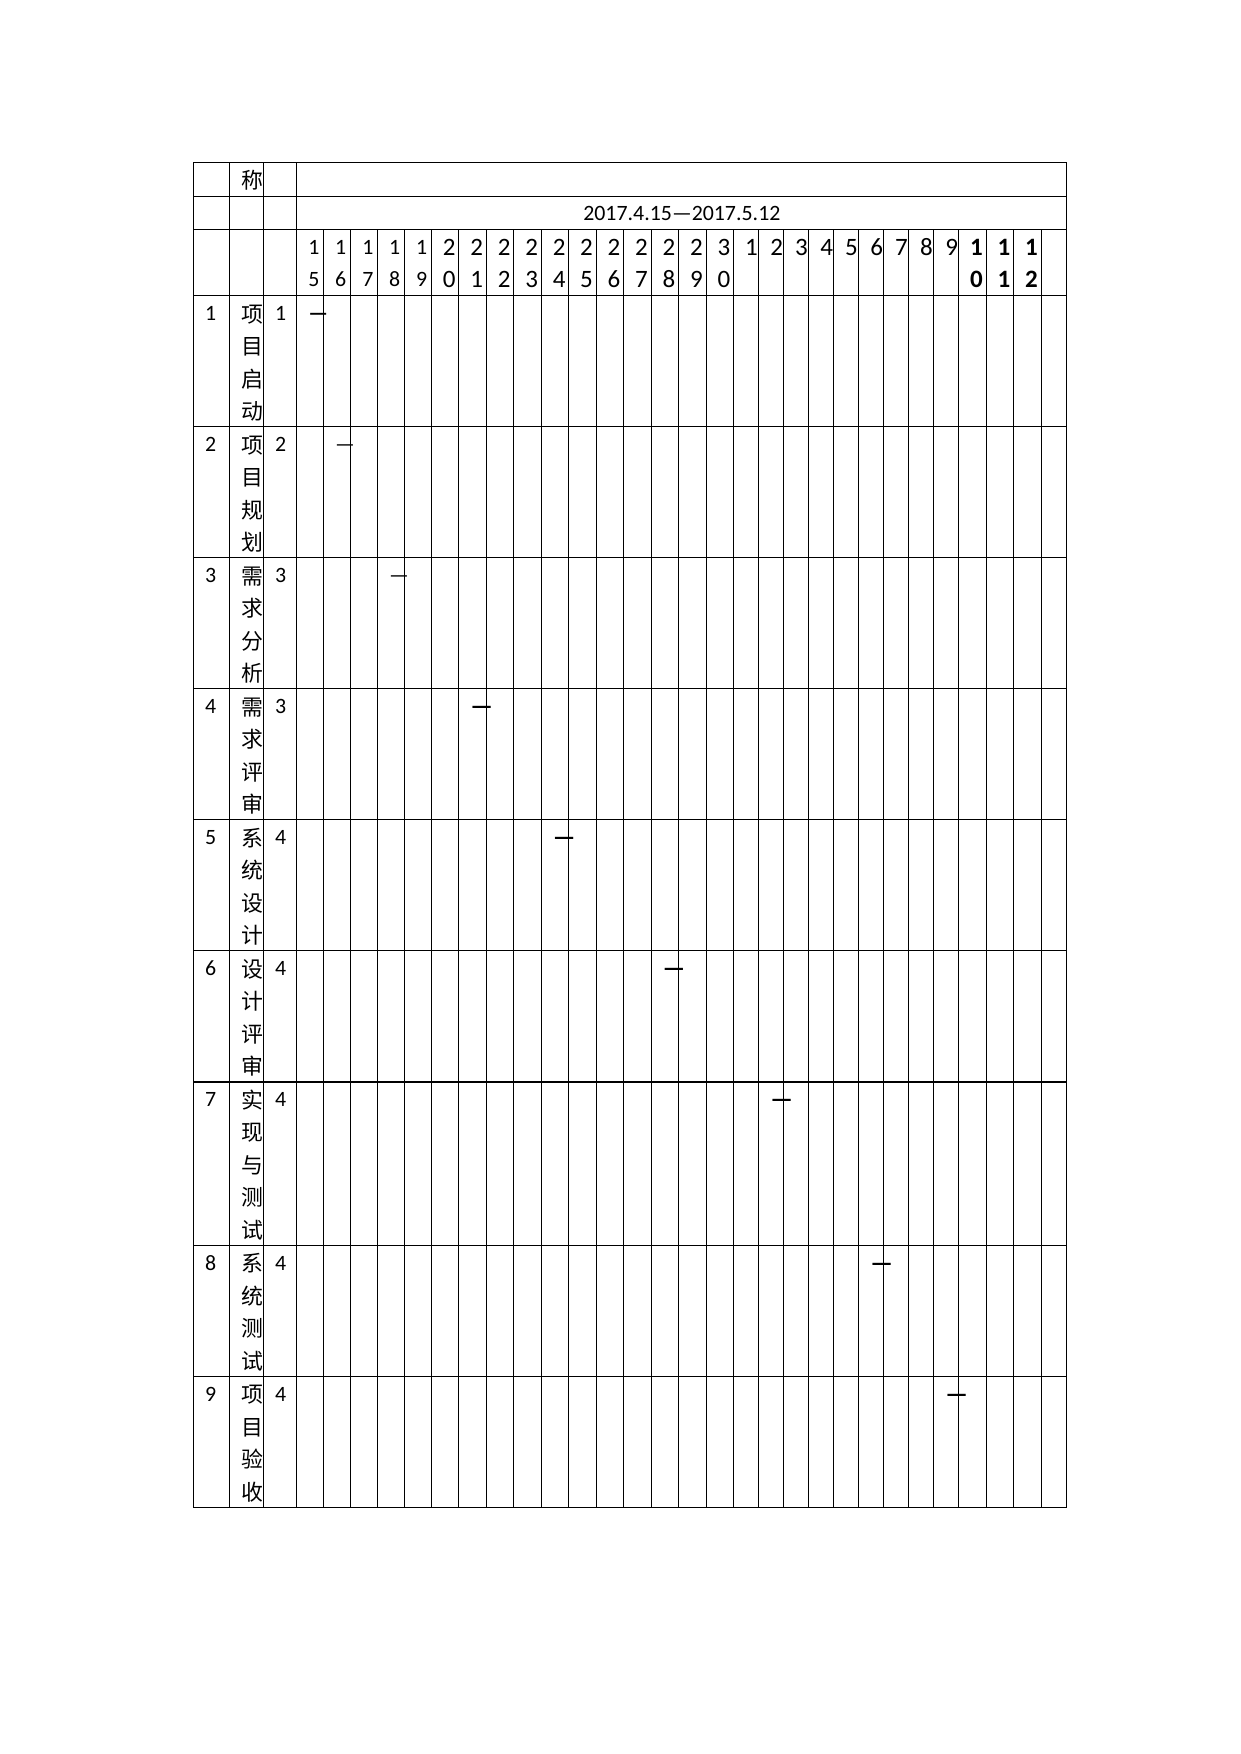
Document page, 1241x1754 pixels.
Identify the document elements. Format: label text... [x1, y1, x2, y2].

table_cell [652, 689, 678, 819]
table_cell [784, 558, 808, 688]
table_cell 1 [264, 296, 296, 426]
table_header 时间 [297, 163, 1066, 196]
table_cell 17 [351, 230, 377, 295]
table_cell [297, 427, 323, 557]
table_cell [378, 427, 404, 557]
table_cell 9 [934, 230, 958, 295]
table_cell 11 [987, 230, 1013, 295]
table_cell [959, 1246, 986, 1376]
table_cell [1042, 1246, 1066, 1376]
table_cell 系统设计 [230, 820, 263, 950]
table_cell [834, 820, 858, 950]
table_cell [809, 820, 833, 950]
table_cell 实现与测试 [230, 1083, 263, 1245]
table_cell [959, 558, 986, 688]
table_cell 2 [759, 230, 783, 295]
table_cell [459, 951, 486, 1081]
table_cell [679, 1083, 706, 1245]
table_cell [597, 1246, 623, 1376]
table_cell [734, 558, 758, 688]
table_cell [834, 296, 858, 426]
table_cell [569, 1377, 596, 1507]
table_cell [959, 296, 986, 426]
table_cell [934, 689, 958, 819]
table_cell [1042, 230, 1066, 295]
table_cell [487, 951, 513, 1081]
table_cell [987, 1246, 1013, 1376]
table_cell [809, 1246, 833, 1376]
table_cell [459, 820, 486, 950]
table_cell [987, 1083, 1013, 1245]
table_cell — [324, 427, 350, 557]
table_cell [405, 427, 431, 557]
table_cell [759, 1377, 783, 1507]
table_cell [542, 1377, 568, 1507]
table_cell [324, 1246, 350, 1376]
table_cell [624, 951, 651, 1081]
table_cell 9 [194, 1377, 229, 1507]
table_cell [432, 820, 458, 950]
table_cell [297, 1377, 323, 1507]
table_cell [652, 820, 678, 950]
table_cell [514, 689, 541, 819]
table_cell [884, 1083, 908, 1245]
table_cell [514, 427, 541, 557]
table_cell [859, 689, 883, 819]
table_cell [784, 820, 808, 950]
table_cell [432, 1377, 458, 1507]
table_cell 22 [487, 230, 513, 295]
table_cell [459, 558, 486, 688]
table_cell [759, 820, 783, 950]
table_cell — [378, 558, 404, 688]
table_cell [959, 1377, 986, 1507]
table_cell [297, 558, 323, 688]
table_cell [230, 197, 263, 229]
table_cell [624, 296, 651, 426]
table_header 工期 [264, 163, 296, 196]
table_cell 3 [264, 558, 296, 688]
table_cell [859, 558, 883, 688]
table_cell [884, 689, 908, 819]
table_cell [679, 820, 706, 950]
table_cell [351, 820, 377, 950]
table_cell [909, 1083, 933, 1245]
table_cell 2017.4.15—2017.5.12 [297, 197, 1066, 229]
table_cell [834, 1246, 858, 1376]
table_cell [542, 1083, 568, 1245]
table_cell [405, 951, 431, 1081]
table_cell [734, 689, 758, 819]
table_cell [652, 1246, 678, 1376]
table_cell [884, 951, 908, 1081]
table_cell [959, 427, 986, 557]
table_cell [432, 296, 458, 426]
table_cell 27 [624, 230, 651, 295]
table_cell [514, 558, 541, 688]
table_cell [624, 1377, 651, 1507]
table_cell [959, 1083, 986, 1245]
table_cell [487, 1083, 513, 1245]
table_cell 21 [459, 230, 486, 295]
table_cell 项目启动 [230, 296, 263, 426]
table_cell [624, 558, 651, 688]
table_cell [324, 951, 350, 1081]
table_cell 4 [264, 1246, 296, 1376]
table_cell [809, 427, 833, 557]
table_cell [959, 951, 986, 1081]
table_cell [809, 1377, 833, 1507]
table_cell [987, 558, 1013, 688]
table_cell [351, 296, 377, 426]
table_cell [784, 689, 808, 819]
table_cell [405, 296, 431, 426]
table_cell [784, 1083, 808, 1245]
table_cell [884, 820, 908, 950]
table_cell [1014, 1377, 1041, 1507]
table_cell 3 [194, 558, 229, 688]
table_cell [542, 427, 568, 557]
table_cell [759, 296, 783, 426]
table_cell [297, 1083, 323, 1245]
table_cell [987, 296, 1013, 426]
table_cell 4 [809, 230, 833, 295]
table_cell [487, 296, 513, 426]
table_cell [351, 951, 377, 1081]
table_cell [597, 689, 623, 819]
table_cell — [759, 1083, 783, 1245]
table_cell [378, 1083, 404, 1245]
table_cell [909, 1377, 933, 1507]
table_cell [909, 427, 933, 557]
table_cell 3 [784, 230, 808, 295]
table_cell — [652, 951, 678, 1081]
table_cell [297, 1246, 323, 1376]
table_cell [859, 820, 883, 950]
table_cell [809, 1083, 833, 1245]
table_cell [624, 689, 651, 819]
table_cell [432, 1246, 458, 1376]
table_cell [734, 1246, 758, 1376]
table_cell [569, 1083, 596, 1245]
table_cell [859, 1083, 883, 1245]
table_cell [987, 820, 1013, 950]
table_cell 6 [859, 230, 883, 295]
table_cell 26 [597, 230, 623, 295]
table_cell [514, 1083, 541, 1245]
table_cell [542, 951, 568, 1081]
table_cell 4 [264, 1377, 296, 1507]
table_cell [679, 558, 706, 688]
table_cell [909, 1246, 933, 1376]
table_cell [934, 820, 958, 950]
table_cell 7 [194, 1083, 229, 1245]
table_cell [1042, 1377, 1066, 1507]
table_cell [759, 951, 783, 1081]
table_cell [459, 427, 486, 557]
table_cell [405, 1246, 431, 1376]
table_cell [959, 689, 986, 819]
table_cell [987, 689, 1013, 819]
table_cell [264, 230, 296, 295]
table_cell [809, 296, 833, 426]
table_cell [834, 558, 858, 688]
table_cell [734, 1083, 758, 1245]
table_cell [834, 427, 858, 557]
table_cell [652, 558, 678, 688]
table_cell [1042, 1083, 1066, 1245]
table_cell 15 [297, 230, 323, 295]
table_cell [707, 689, 733, 819]
table_cell [487, 1246, 513, 1376]
table_cell [459, 1377, 486, 1507]
table_cell 10 [959, 230, 986, 295]
table_cell [542, 1246, 568, 1376]
table_cell [734, 427, 758, 557]
table_cell [859, 1377, 883, 1507]
table_cell [569, 296, 596, 426]
table_cell [707, 820, 733, 950]
table_header 任务名称 [230, 163, 263, 196]
table_cell [652, 296, 678, 426]
table_cell [759, 1246, 783, 1376]
table_cell [487, 820, 513, 950]
table_cell [707, 951, 733, 1081]
table_cell [351, 1246, 377, 1376]
table_cell [1042, 558, 1066, 688]
table_cell 20 [432, 230, 458, 295]
table_cell [734, 951, 758, 1081]
table_cell 1 [734, 230, 758, 295]
table_cell [909, 689, 933, 819]
table_cell [784, 1377, 808, 1507]
table_cell [405, 1083, 431, 1245]
table_cell [569, 820, 596, 950]
table_cell [859, 951, 883, 1081]
table_cell [707, 296, 733, 426]
table_cell [432, 558, 458, 688]
table_cell [809, 951, 833, 1081]
table_cell [707, 1246, 733, 1376]
table_cell [487, 689, 513, 819]
table_cell [784, 951, 808, 1081]
table_cell [459, 1246, 486, 1376]
table_cell [759, 427, 783, 557]
table_cell [884, 427, 908, 557]
table_cell 19 [405, 230, 431, 295]
table_cell 5 [194, 820, 229, 950]
table_cell 25 [569, 230, 596, 295]
table_cell [959, 820, 986, 950]
table_cell [351, 558, 377, 688]
table_cell [987, 427, 1013, 557]
table_cell [405, 1377, 431, 1507]
table_cell [597, 820, 623, 950]
table_cell [934, 427, 958, 557]
table_cell [324, 296, 350, 426]
table_cell [784, 1246, 808, 1376]
table_cell [405, 558, 431, 688]
table_cell [1014, 558, 1041, 688]
table_cell 7 [884, 230, 908, 295]
table_cell [707, 1083, 733, 1245]
table_cell [324, 820, 350, 950]
table_cell — [934, 1377, 958, 1507]
table_cell [934, 951, 958, 1081]
table_cell [514, 296, 541, 426]
table_cell 2 [264, 427, 296, 557]
table_cell [834, 1083, 858, 1245]
table_cell 24 [542, 230, 568, 295]
table_cell [809, 558, 833, 688]
table_cell [597, 296, 623, 426]
table_cell [487, 427, 513, 557]
table_cell [1042, 427, 1066, 557]
table_cell [707, 427, 733, 557]
table_cell 项目规划 [230, 427, 263, 557]
table_cell [405, 689, 431, 819]
table_cell 项目验收 [230, 1377, 263, 1507]
table_cell 8 [194, 1246, 229, 1376]
table_cell [351, 427, 377, 557]
table_cell [597, 1377, 623, 1507]
table_cell [569, 427, 596, 557]
table_cell 1 [194, 296, 229, 426]
table_cell [884, 558, 908, 688]
table_cell [909, 951, 933, 1081]
table_cell [569, 951, 596, 1081]
table_cell [707, 558, 733, 688]
table_cell [459, 296, 486, 426]
table_cell [264, 197, 296, 229]
table_cell — [459, 689, 486, 819]
table_cell [597, 558, 623, 688]
table_cell — [859, 1246, 883, 1376]
table_cell [1042, 689, 1066, 819]
table_cell 需求评审 [230, 689, 263, 819]
table_cell [432, 1083, 458, 1245]
table_cell [884, 1377, 908, 1507]
table_cell [324, 1377, 350, 1507]
table_cell [987, 951, 1013, 1081]
table_cell [324, 558, 350, 688]
table_cell [934, 1246, 958, 1376]
table_cell [378, 951, 404, 1081]
table_cell [1014, 296, 1041, 426]
table_cell [230, 230, 263, 295]
table_cell [934, 1083, 958, 1245]
table_cell [405, 820, 431, 950]
table_cell [378, 1246, 404, 1376]
table_cell [679, 427, 706, 557]
table_cell 需求分析 [230, 558, 263, 688]
table_cell [679, 951, 706, 1081]
table_cell [987, 1377, 1013, 1507]
table_cell [679, 689, 706, 819]
table_cell [934, 296, 958, 426]
table_cell 12 [1014, 230, 1041, 295]
table_cell [909, 558, 933, 688]
table_cell [597, 1083, 623, 1245]
table_cell [679, 1377, 706, 1507]
table_cell [542, 558, 568, 688]
table_cell [909, 820, 933, 950]
table_cell [514, 951, 541, 1081]
table_cell 设计评审 [230, 951, 263, 1081]
table_cell [859, 427, 883, 557]
table_cell [1014, 1083, 1041, 1245]
table_cell [459, 1083, 486, 1245]
table_cell [1042, 951, 1066, 1081]
table_cell 29 [679, 230, 706, 295]
table_cell [652, 1377, 678, 1507]
table_cell [297, 820, 323, 950]
table_cell [909, 296, 933, 426]
table_cell [297, 951, 323, 1081]
table_cell [378, 296, 404, 426]
table_cell [597, 427, 623, 557]
table_cell [487, 558, 513, 688]
table_cell [734, 1377, 758, 1507]
table_cell 30 [707, 230, 733, 295]
table_cell [194, 197, 229, 229]
table_cell [784, 296, 808, 426]
table_cell [1014, 951, 1041, 1081]
table_cell 4 [264, 820, 296, 950]
table_cell [432, 951, 458, 1081]
table_cell 2 [194, 427, 229, 557]
table_cell [378, 820, 404, 950]
table_cell [652, 427, 678, 557]
table_cell [1014, 1246, 1041, 1376]
table_cell — [297, 296, 323, 426]
table_cell [809, 689, 833, 819]
table_cell 4 [264, 1083, 296, 1245]
table_cell [734, 296, 758, 426]
table_cell 8 [909, 230, 933, 295]
table_cell [624, 1083, 651, 1245]
table_cell [514, 1246, 541, 1376]
table_cell [834, 951, 858, 1081]
table_cell [351, 1377, 377, 1507]
table_cell 系统测试 [230, 1246, 263, 1376]
table_cell 6 [194, 951, 229, 1081]
table_cell [432, 427, 458, 557]
table_cell [884, 296, 908, 426]
table_cell [351, 689, 377, 819]
table_cell [1042, 820, 1066, 950]
table_cell [569, 1246, 596, 1376]
table_cell [834, 689, 858, 819]
table_cell [432, 689, 458, 819]
table_cell [514, 820, 541, 950]
table_cell [542, 689, 568, 819]
table_cell [514, 1377, 541, 1507]
table_header 编号 [194, 163, 229, 196]
table_cell [759, 558, 783, 688]
table_cell — [542, 820, 568, 950]
table_cell [597, 951, 623, 1081]
table_cell [1014, 820, 1041, 950]
table_cell [734, 820, 758, 950]
table_cell [759, 689, 783, 819]
table_cell [378, 689, 404, 819]
table_cell [624, 1246, 651, 1376]
table_cell [1014, 689, 1041, 819]
table_cell [378, 1377, 404, 1507]
table_cell 23 [514, 230, 541, 295]
table_cell [324, 1083, 350, 1245]
table_cell [652, 1083, 678, 1245]
table_cell [707, 1377, 733, 1507]
table_cell [569, 558, 596, 688]
table_cell 18 [378, 230, 404, 295]
table_cell [679, 1246, 706, 1376]
table_cell [1042, 296, 1066, 426]
table_cell [569, 689, 596, 819]
table_cell [351, 1083, 377, 1245]
table_cell [624, 820, 651, 950]
table_cell [784, 427, 808, 557]
table_cell 3 [264, 689, 296, 819]
table_cell [679, 296, 706, 426]
table_cell [194, 230, 229, 295]
table_cell [542, 296, 568, 426]
table_cell [297, 689, 323, 819]
table_cell 28 [652, 230, 678, 295]
table_cell 4 [264, 951, 296, 1081]
table_cell [324, 689, 350, 819]
table_cell [1014, 427, 1041, 557]
table_cell [834, 1377, 858, 1507]
table_cell 16 [324, 230, 350, 295]
table_cell [487, 1377, 513, 1507]
table_cell 4 [194, 689, 229, 819]
table_cell [624, 427, 651, 557]
table_cell 5 [834, 230, 858, 295]
table_cell [884, 1246, 908, 1376]
table_cell [934, 558, 958, 688]
table_cell [859, 296, 883, 426]
